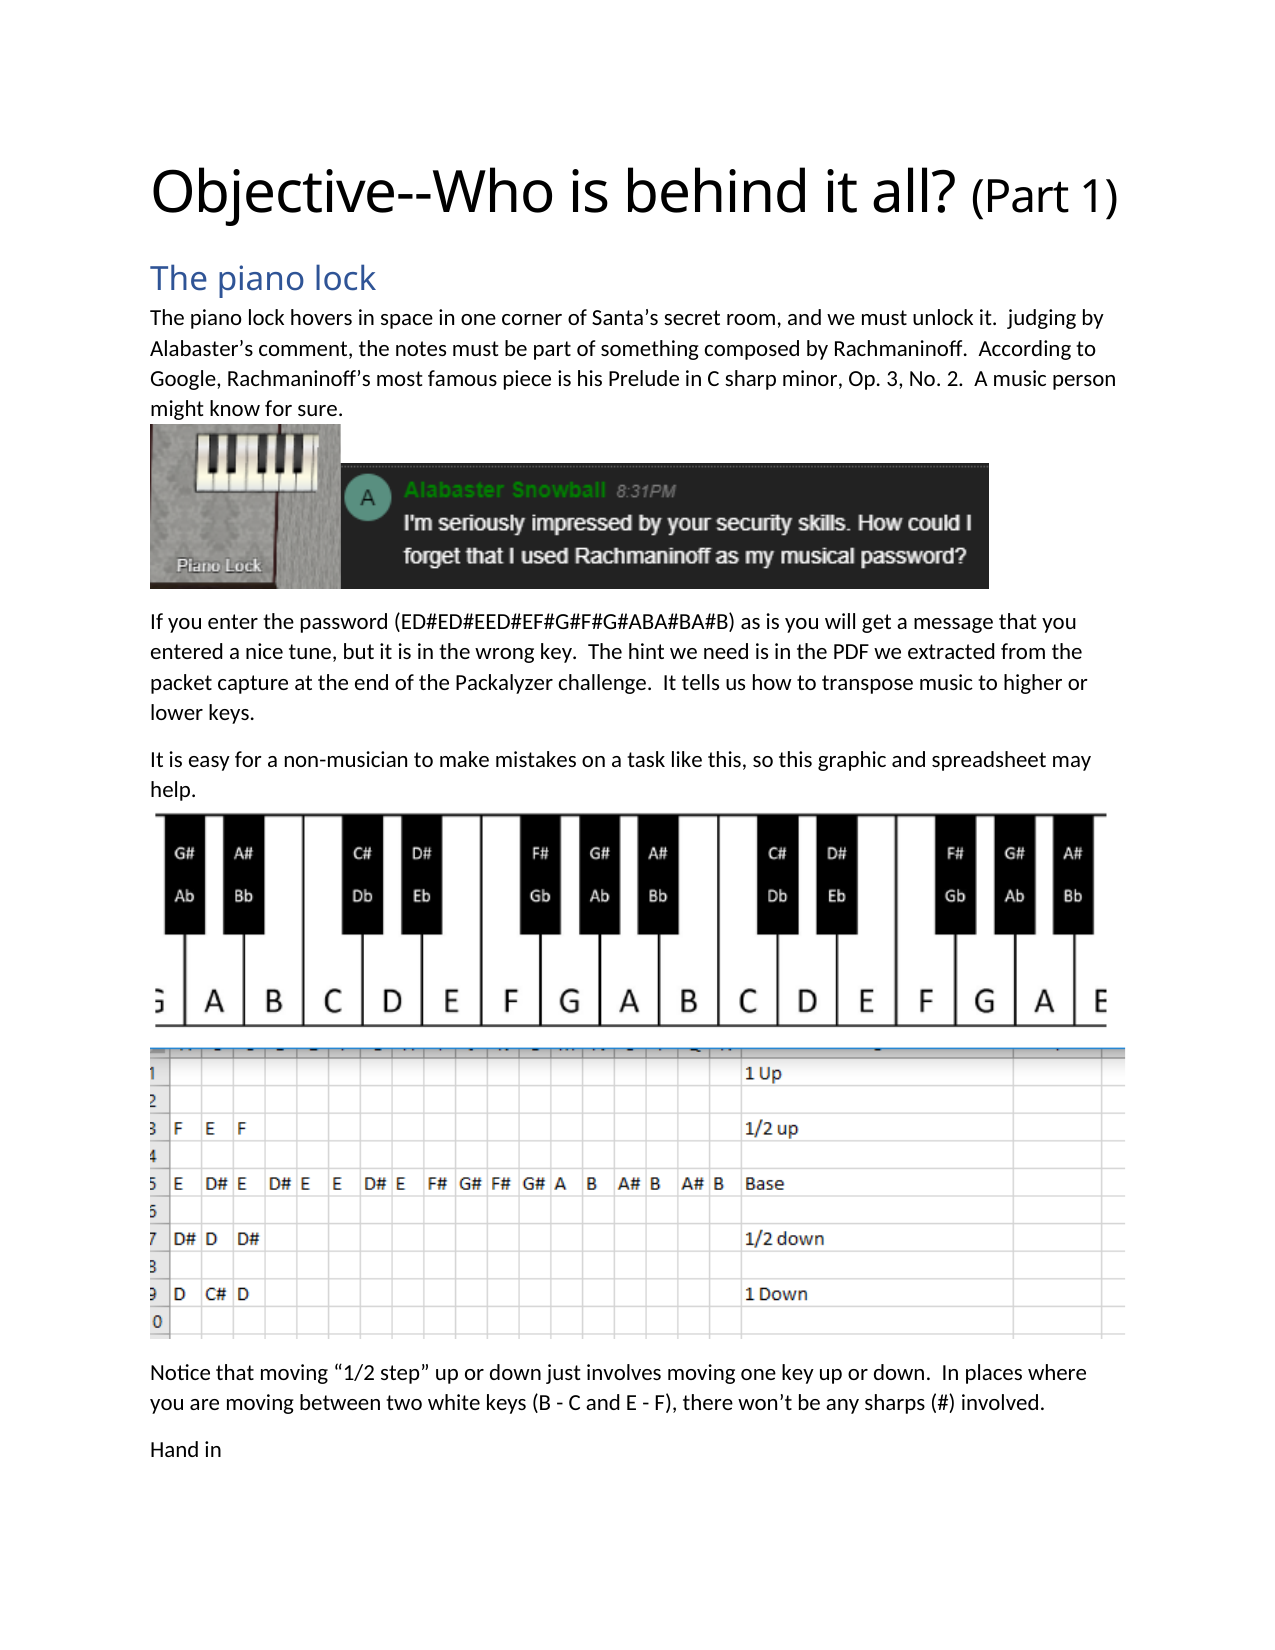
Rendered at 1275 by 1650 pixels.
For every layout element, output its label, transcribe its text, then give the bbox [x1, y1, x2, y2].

text If you enter the password (ED#ED#EED#EF#G#F#G#ABA#BA#B) as is you will get a message that you entered a nice tune, but it is in the wrong key. The hint we need is in the PDF we extracted from the packet capture at the end of the Packalyzer challenge. It tells us how to transpose music to higher or lower keys. [150, 607, 1125, 726]
title Objective--Who is behind it all? (Part 1) [150, 150, 1125, 229]
text Notice that moving “1/2 step” up or down just involves moving one key up or down. In places where you are moving between two white keys (B - C and E - F), there won’t be any sharps (#) involved. [150, 1358, 1125, 1416]
subtitle The piano lock [150, 254, 1125, 300]
text It is easy for a non-musician to make mistakes on a task like this, so this graphic and spreadsheet may help. [150, 745, 1125, 805]
picture [150, 805, 1125, 1339]
picture [150, 424, 989, 589]
text Hand in [150, 1435, 1125, 1463]
